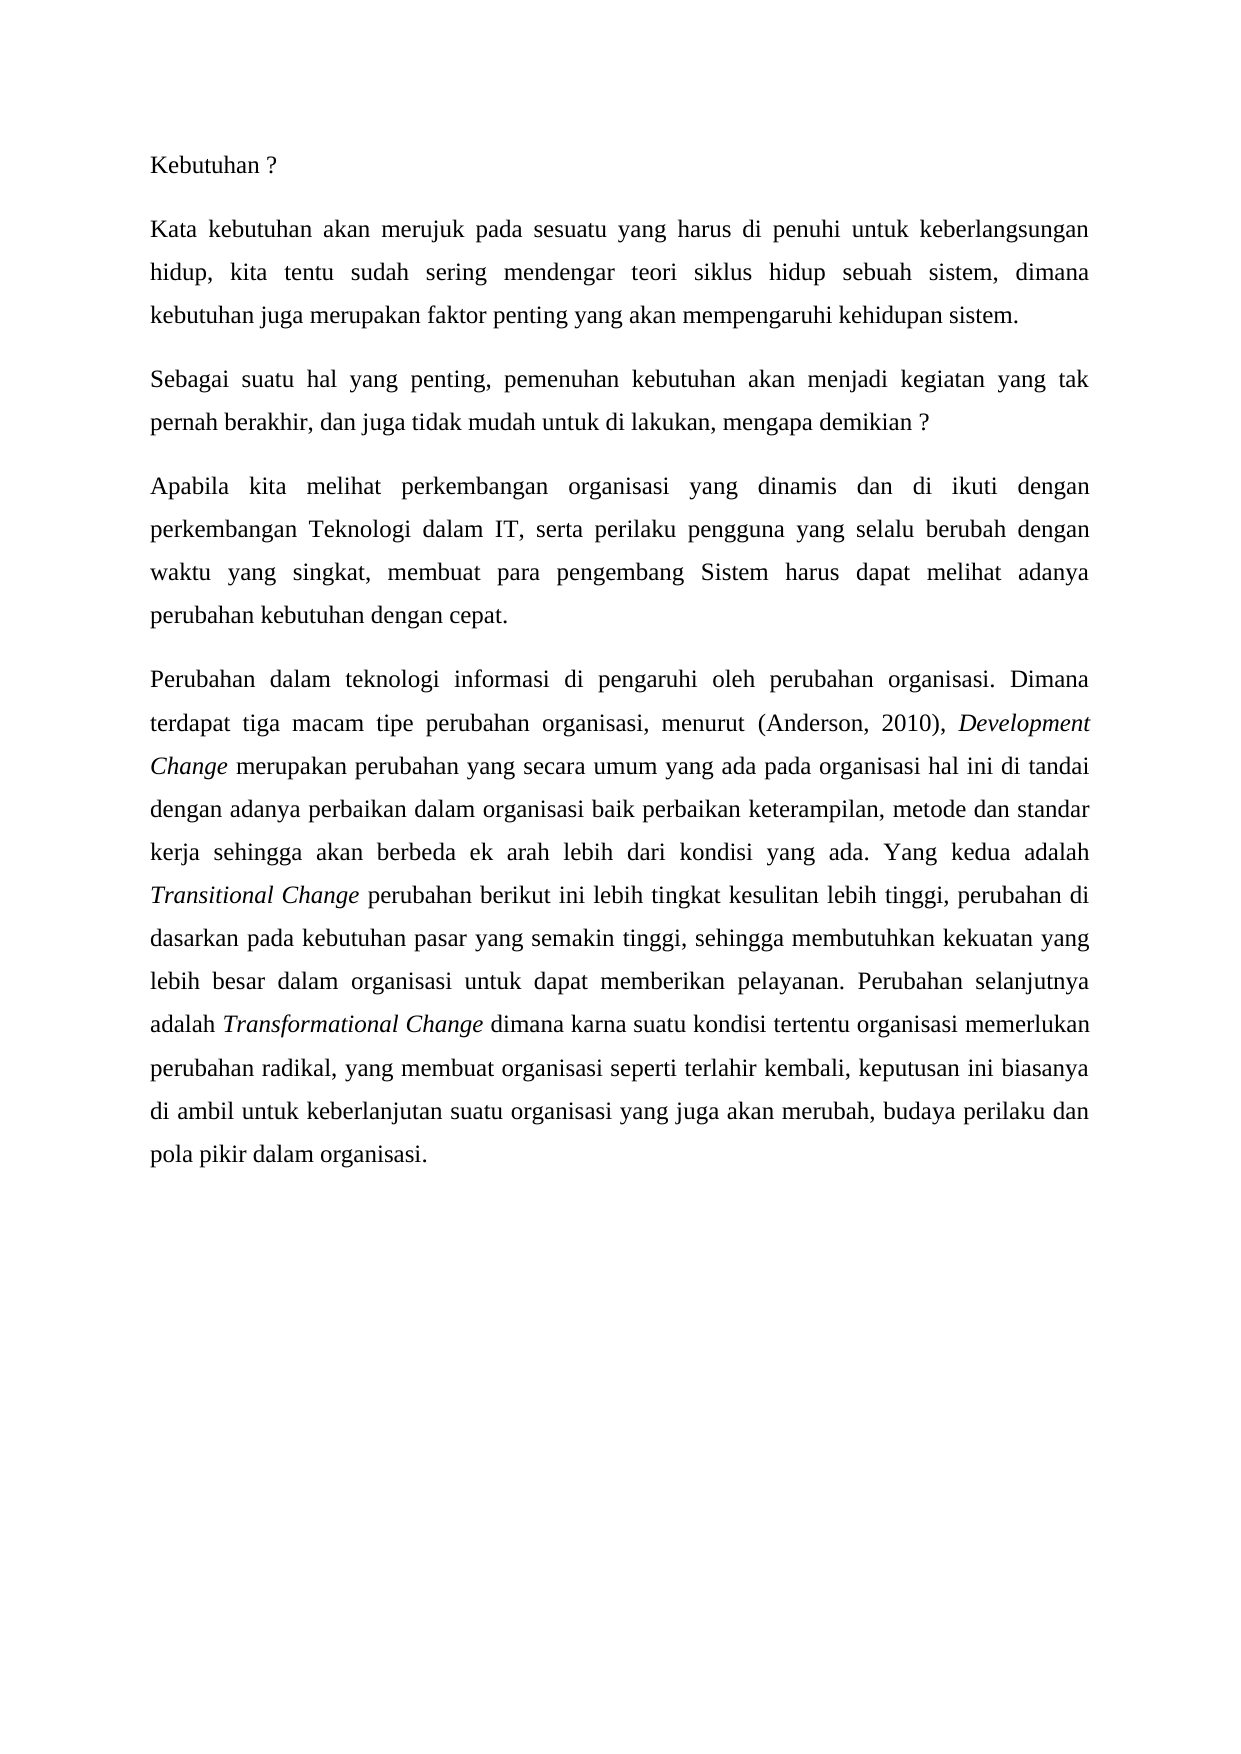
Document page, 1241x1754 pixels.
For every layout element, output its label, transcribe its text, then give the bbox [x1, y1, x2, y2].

text Apabila kita melihat perkembangan organisasi yang dinamis dan di ikuti dengan perkembangan Teknologi dalam IT, serta perilaku pengguna yang selalu berubah dengan waktu yang singkat, membuat para pengembang Sistem harus dapat melihat adanya perubahan kebutuhan dengan cepat. [150, 471, 1090, 629]
text Kata kebutuhan akan merujuk pada sesuatu yang harus di penuhi untuk keberlangsungan hidup, kita tentu sudah sering mendengar teori siklus hidup sebuah sistem, dimana kebutuhan juga merupakan faktor penting yang akan mempengaruhi kehidupan sistem. [150, 214, 1090, 329]
list Perubahan dalam teknologi informasi di pengaruhi oleh perubahan organisasi. Dimana terdapat tiga macam tipe perubahan organisasi, menurut , Development Change merupakan perubahan yang secara umum yang ada pada organisasi hal ini di tandai dengan adanya perbaikan dalam organisasi baik perbaikan keterampilan, metode dan standar kerja sehingga akan berbeda ek arah lebih dari kondisi yang ada. Yang kedua adalah Transitional Change perubahan berikut ini lebih tingkat kesulitan lebih tinggi, perubahan di dasarkan pada kebutuhan pasar yang semakin tinggi, sehingga membutuhkan kekuatan yang lebih besar dalam organisasi untuk dapat memberikan pelayanan. Perubahan selanjutnya adalah Transformational Change dimana karna suatu kondisi tertentu organisasi memerlukan perubahan radikal, yang membuat organisasi seperti terlahir kembali, keputusan ini biasanya di ambil untuk keberlanjutan suatu organisasi yang juga akan merubah, budaya perilaku dan pola pikir dalam organisasi. [150, 664, 1090, 1168]
text Sebagai suatu hal yang penting, pemenuhan kebutuhan akan menjadi kegiatan yang tak pernah berakhir, dan juga tidak mudah untuk di lakukan, mengapa demikian ? [150, 364, 1090, 436]
text Kebutuhan ? [150, 150, 1090, 179]
